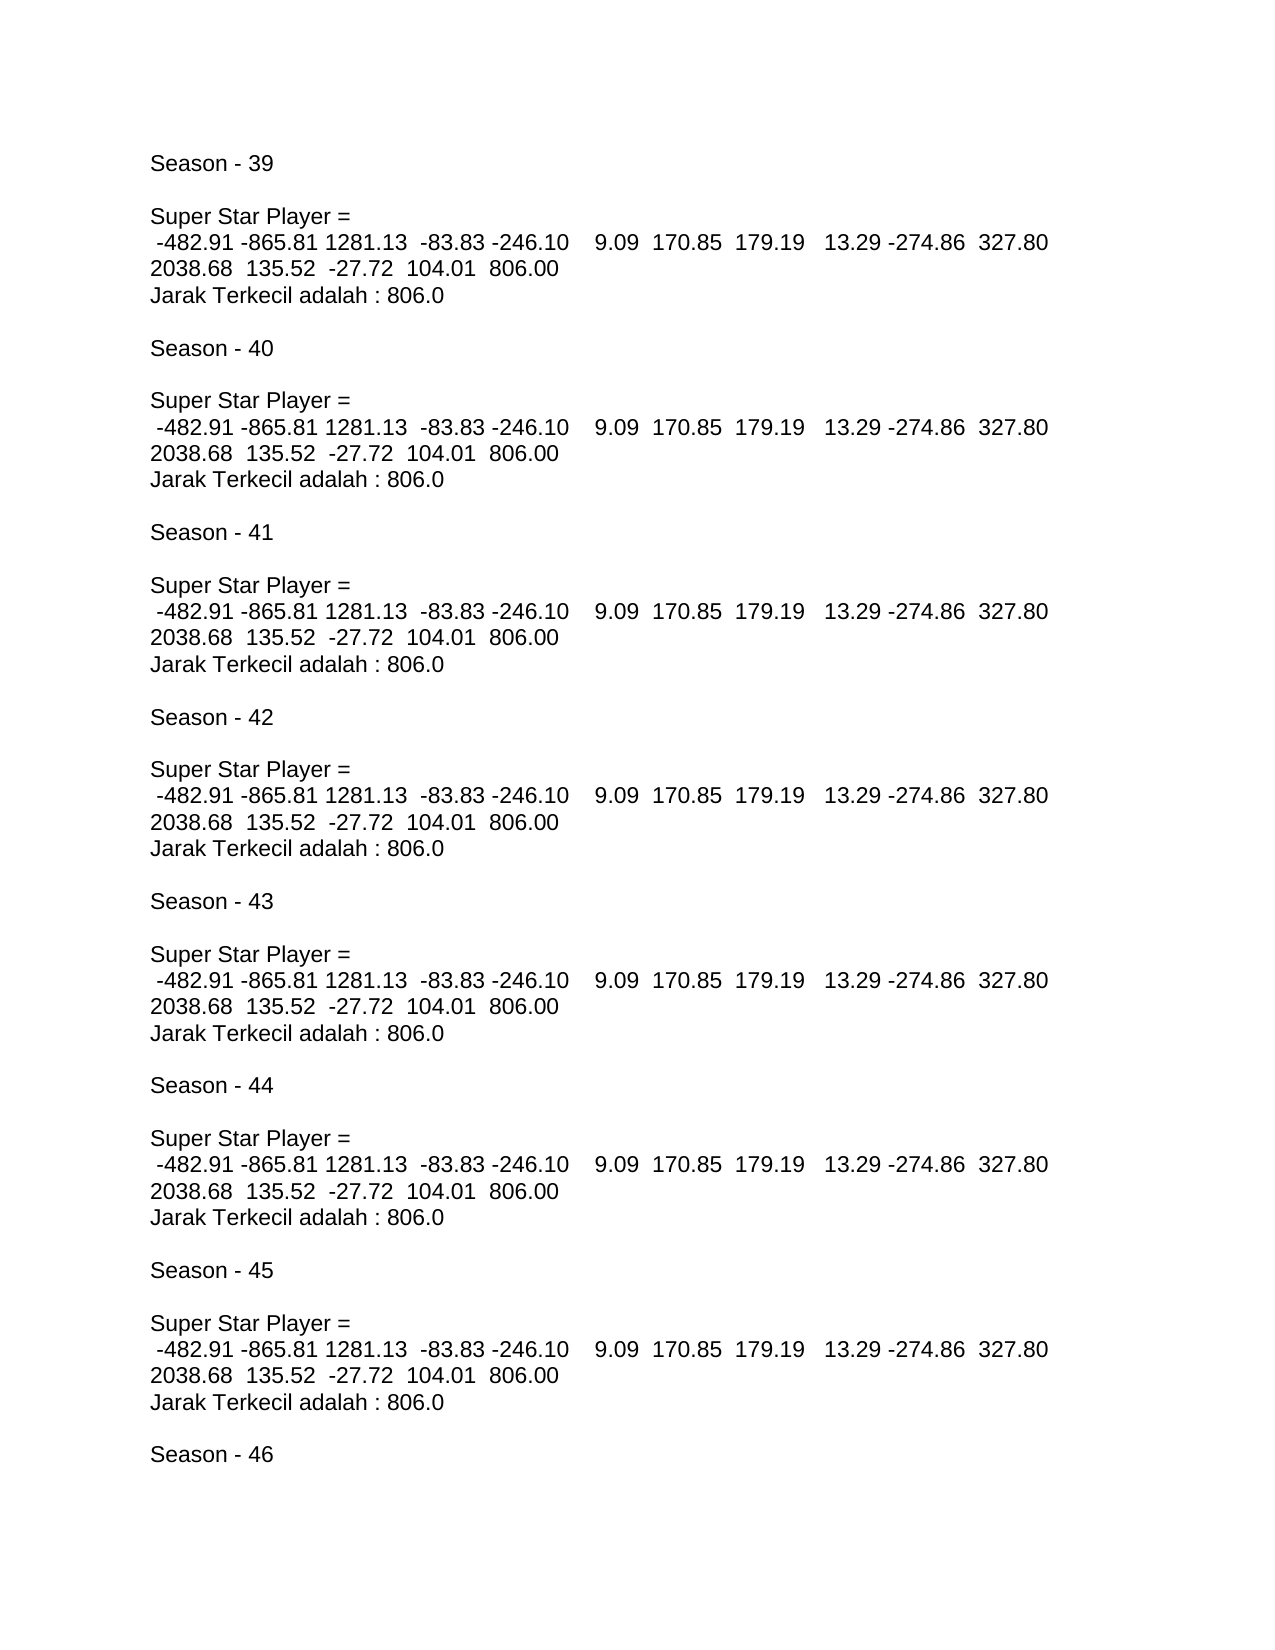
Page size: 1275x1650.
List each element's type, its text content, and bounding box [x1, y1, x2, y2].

text Super Star Player = [150, 203, 1125, 229]
text Season - 42 [150, 703, 1125, 730]
text Jarak Terkecil adalah : 806.0 [150, 1204, 1125, 1231]
text Super Star Player = [150, 756, 1125, 782]
text -482.91 -865.81 1281.13 -83.83 -246.10 9.09 170.85 179.19 13.29 -274.86 327.80 2038.68 135.52 -27.72 104.01 806.00 [150, 782, 1125, 835]
text -482.91 -865.81 1281.13 -83.83 -246.10 9.09 170.85 179.19 13.29 -274.86 327.80 2038.68 135.52 -27.72 104.01 806.00 [150, 413, 1125, 466]
text Super Star Player = [150, 1309, 1125, 1336]
text Jarak Terkecil adalah : 806.0 [150, 835, 1125, 862]
text Season - 40 [150, 334, 1125, 361]
text Jarak Terkecil adalah : 806.0 [150, 466, 1125, 493]
text Season - 41 [150, 519, 1125, 545]
text Super Star Player = [150, 387, 1125, 413]
text Season - 39 [150, 150, 1125, 176]
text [150, 1336, 1125, 1389]
text -482.91 -865.81 1281.13 -83.83 -246.10 9.09 170.85 179.19 13.29 -274.86 327.80 2038.68 135.52 -27.72 104.01 806.00 [150, 1151, 1125, 1204]
text Super Star Player = [150, 572, 1125, 598]
text -482.91 -865.81 1281.13 -83.83 -246.10 9.09 170.85 179.19 13.29 -274.86 327.80 2038.68 135.52 -27.72 104.01 806.00 [150, 598, 1125, 651]
text Season - 46 [150, 1441, 1125, 1468]
text Super Star Player = [150, 941, 1125, 967]
text Jarak Terkecil adalah : 806.0 [150, 1389, 1125, 1415]
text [150, 229, 1125, 282]
text Season - 45 [150, 1257, 1125, 1283]
text Super Star Player = [150, 1125, 1125, 1151]
text Season - 43 [150, 888, 1125, 914]
text Season - 44 [150, 1072, 1125, 1099]
text -482.91 -865.81 1281.13 -83.83 -246.10 9.09 170.85 179.19 13.29 -274.86 327.80 2038.68 135.52 -27.72 104.01 806.00 [150, 967, 1125, 1020]
text Jarak Terkecil adalah : 806.0 [150, 282, 1125, 308]
text Jarak Terkecil adalah : 806.0 [150, 1020, 1125, 1046]
text Jarak Terkecil adalah : 806.0 [150, 651, 1125, 677]
